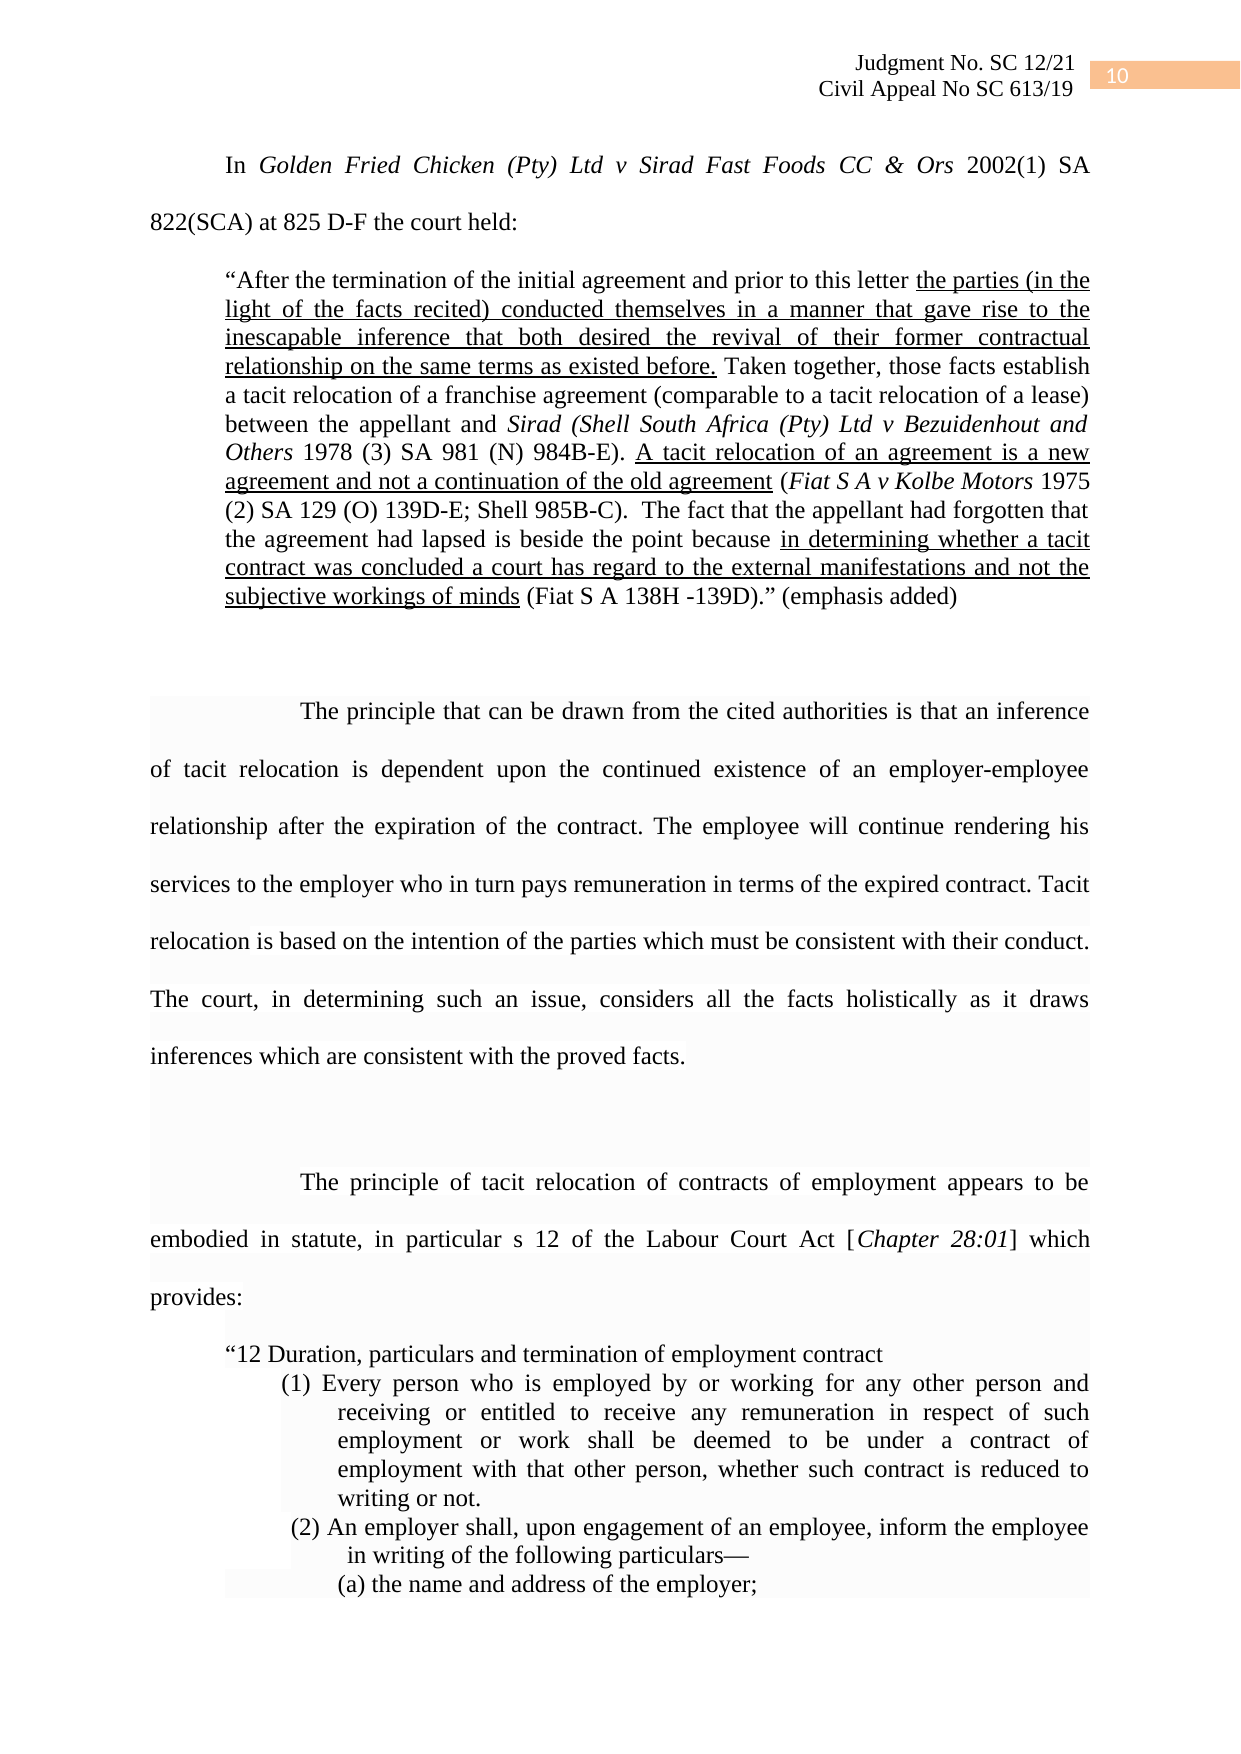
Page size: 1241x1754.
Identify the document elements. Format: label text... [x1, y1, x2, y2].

text “After the termination of the initial agreement and prior to this letter the parties (in the light of the facts recited) conducted themselves in a manner that gave rise to the inescapable inference that both desired the revival of their former contractual relationship on the same terms as existed before. Taken together, those facts establish a tacit relocation of a franchise agreement (comparable to a tacit relocation of a lease) between the appellant and Sirad (Shell South Africa (Pty) Ltd v Bezuidenhout and Others 1978 (3) SA 981 (N) 984B-E). A tacit relocation of an agreement is a new agreement and not a continuation of the old agreement (Fiat S A v Kolbe Motors 1975 (2) SA 129 (O) 139D-E; Shell 985B-C). The fact that the appellant had forgotten that the agreement had lapsed is beside the point because in determining whether a tacit contract was concluded a court has regard to the external manifestations and not the subjective workings of minds (Fiat S A 138H -139D).” (emphasis added) [225, 349, 1090, 577]
text The principle of tacit relocation of contracts of employment appears to be embodied in statute, in particular s 12 of the Labour Court Act [Chapter 28:01] which provides: [150, 1167, 1090, 1224]
text The principle that can be drawn from the cited authorities is that an inference of tacit relocation is dependent upon the continued existence of an employer-employee relationship after the expiration of the contract. The employee will continue rendering his services to the employer who in turn pays remuneration in terms of the expired contract. Tacit relocation is based on the intention of the parties which must be consistent with their conduct. The court, in determining such an issue, considers all the facts holistically as it draws inferences which are consistent with the proved facts. [150, 1012, 1090, 1070]
text (1) Every person who is employed by or working for any other person and receiving or entitled to receive any remuneration in respect of such employment or work shall be deemed to be under a contract of employment with that other person, whether such contract is reduced to writing or not. [281, 1368, 1090, 1512]
text (a) the name and address of the employer; [225, 1569, 1090, 1598]
text The principle that can be drawn from the cited authorities is that an inference of tacit relocation is dependent upon the continued existence of an employer-employee relationship after the expiration of the contract. The employee will continue rendering his services to the employer who in turn pays remuneration in terms of the expired contract. Tacit relocation is based on the intention of the parties which must be consistent with their conduct. The court, in determining such an issue, considers all the facts holistically as it draws inferences which are consistent with the proved facts. [150, 696, 1090, 984]
text The principle of tacit relocation of contracts of employment appears to be embodied in statute, in particular s 12 of the Labour Court Act [Chapter 28:01] which provides: [150, 1253, 1090, 1310]
text “12 Duration, particulars and termination of employment contract [225, 1339, 1090, 1368]
text (2) An employer shall, upon engagement of an employee, inform the employee in writing of the following particulars— [291, 1512, 1090, 1569]
text In Golden Fried Chicken (Pty) Ltd v Sirad Fast Foods CC & Ors 2002(1) SA 822(SCA) at 825 D-F the court held: [150, 150, 1090, 236]
